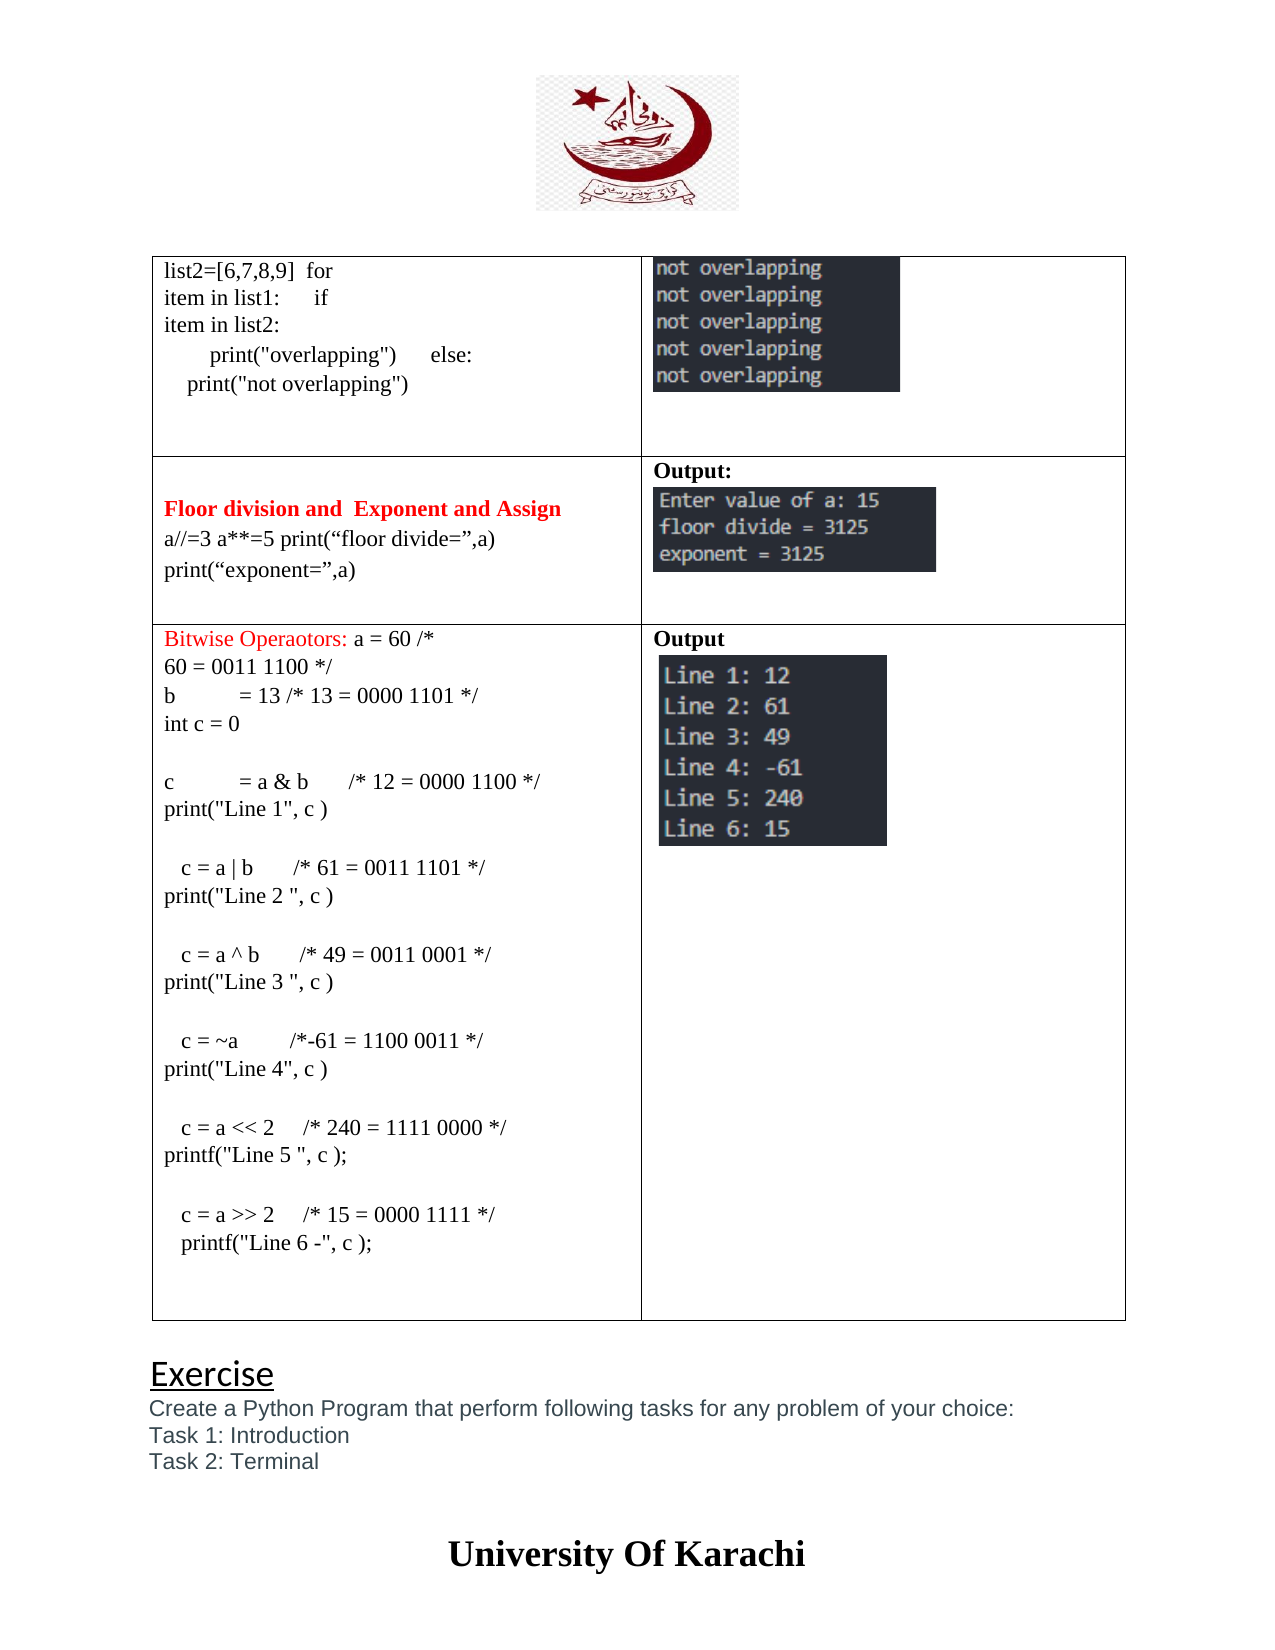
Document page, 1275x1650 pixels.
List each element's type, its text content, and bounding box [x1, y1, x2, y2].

table_cell Floor division and Exponent and Assign a//=3 a**=5 print(“floor divide=”,a) print(“exponent=”,a) [153, 457, 641, 624]
picture [658, 655, 887, 846]
text Create a Python Program that perform following tasks for any problem of your choice: [148, 1395, 1149, 1422]
table_cell [642, 257, 1125, 456]
table_cell list2=[6,7,8,9] for item in list1: if item in list2: print("overlapping") else: print("not overlapping") [153, 257, 641, 456]
picture [653, 487, 937, 572]
table_cell Bitwise Operaotors: a = 60 /* 60 = 0011 1100 */ = 13 /* 13 = 0000 1101 */ int c = 0 = a & b /* 12 = 0000 1100 */ print("Line 1", c ) c = a | b /* 61 = 0011 1101 */ print("Line 2 ", c ) c = a ^ b /* 49 = 0011 0001 */ print("Line 3 ", c ) c = ~a /*-61 = 1100 0011 */ print("Line 4", c ) c = a << 2 /* 240 = 1111 0000 */ printf("Line 5 ", c ); c = a >> 2 /* 15 = 0000 1111 */ printf("Line 6 -", c ); [153, 625, 641, 1320]
picture [653, 256, 901, 392]
text Exercise [150, 1349, 1147, 1395]
text Task 2: Terminal [148, 1448, 1149, 1474]
table_cell Output [642, 625, 1125, 1320]
table_cell Output: [642, 457, 1125, 624]
text Task 1: Introduction [148, 1422, 1149, 1448]
picture [536, 75, 739, 211]
